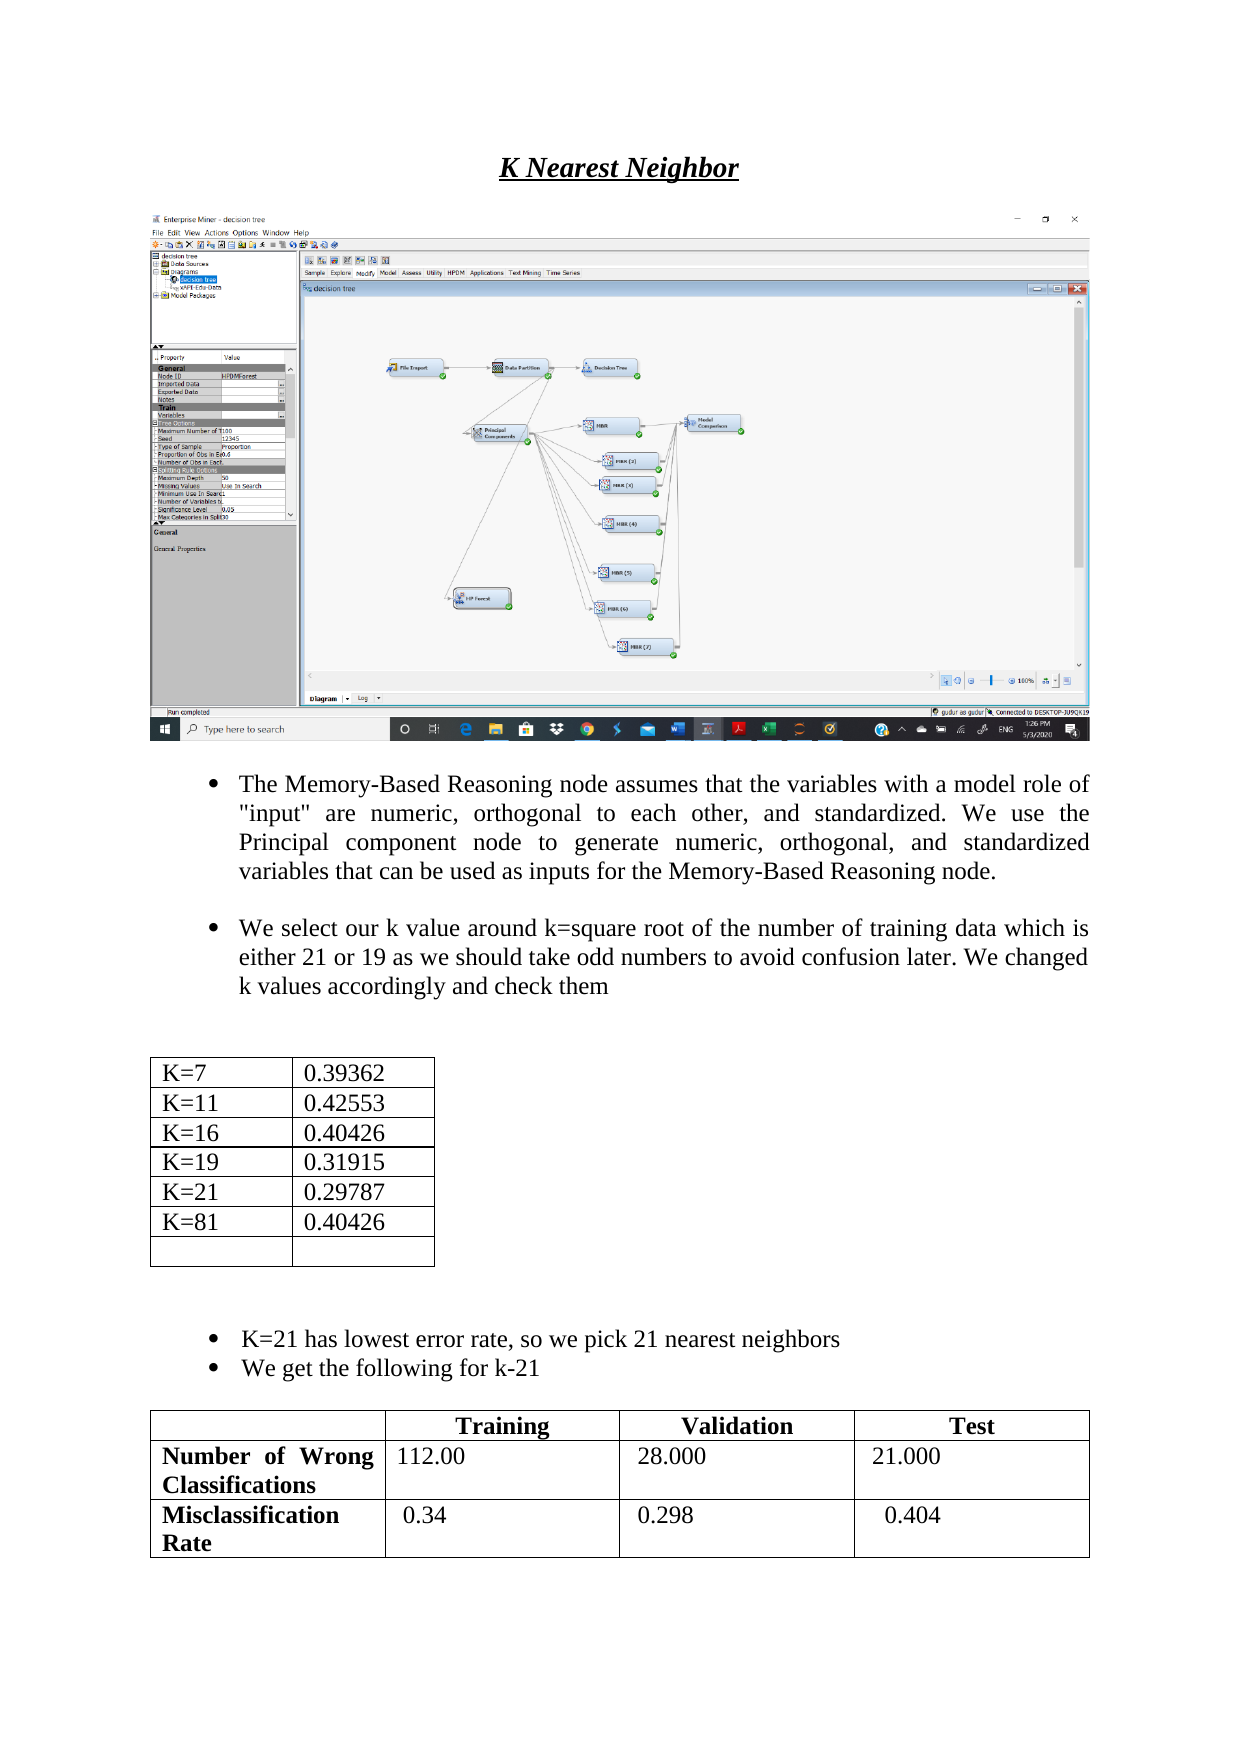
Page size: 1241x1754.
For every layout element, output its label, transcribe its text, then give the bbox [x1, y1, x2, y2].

table_cell K=21 [151, 1177, 292, 1206]
table_cell 0.42553 [293, 1088, 434, 1117]
table_cell 0.31915 [293, 1148, 434, 1176]
picture [150, 212, 1090, 741]
text K Nearest Neighbor [150, 150, 1090, 183]
table_cell 0.40426 [293, 1118, 434, 1146]
table_cell 28.000 [620, 1441, 854, 1499]
table_cell K=81 [151, 1207, 292, 1236]
table_cell 112.00 [386, 1441, 619, 1499]
table_cell 0.404 [855, 1500, 1089, 1557]
table_cell [293, 1237, 434, 1266]
table_cell Number of Wrong Classifications [151, 1441, 385, 1499]
table_header K=7 [151, 1058, 292, 1087]
list We select our k value around k=square root of the number of training data which is either 21 or 19 as we should take odd numbers to avoid confusion later. We changed k values accordingly and check them [209, 913, 1090, 999]
list We get the following for k-21 [209, 1353, 1090, 1382]
table_header [151, 1411, 385, 1440]
table_cell Misclassification Rate [151, 1500, 385, 1557]
list The Memory-Based Reasoning node assumes that the variables with a model role of "input" are numeric, orthogonal to each other, and standardized. We use the Principal component node to generate numeric, orthogonal, and standardized variables that can be used as inputs for the Memory-Based Reasoning node. [209, 769, 1090, 884]
table_header Training [386, 1411, 619, 1440]
table_header Validation [620, 1411, 854, 1440]
table_header 0.39362 [293, 1058, 434, 1087]
table_cell 21.000 [855, 1441, 1089, 1499]
table_cell [151, 1237, 292, 1266]
list K=21 has lowest error rate, so we pick 21 nearest neighbors [209, 1324, 1090, 1353]
table_cell K=11 [151, 1088, 292, 1117]
table_header Test [855, 1411, 1089, 1440]
table_cell 0.34 [386, 1500, 619, 1557]
table_cell K=16 [151, 1118, 292, 1146]
table_cell 0.40426 [293, 1207, 434, 1236]
table_cell 0.29787 [293, 1177, 434, 1206]
table_cell K=19 [151, 1148, 292, 1176]
table_cell 0.298 [620, 1500, 854, 1557]
